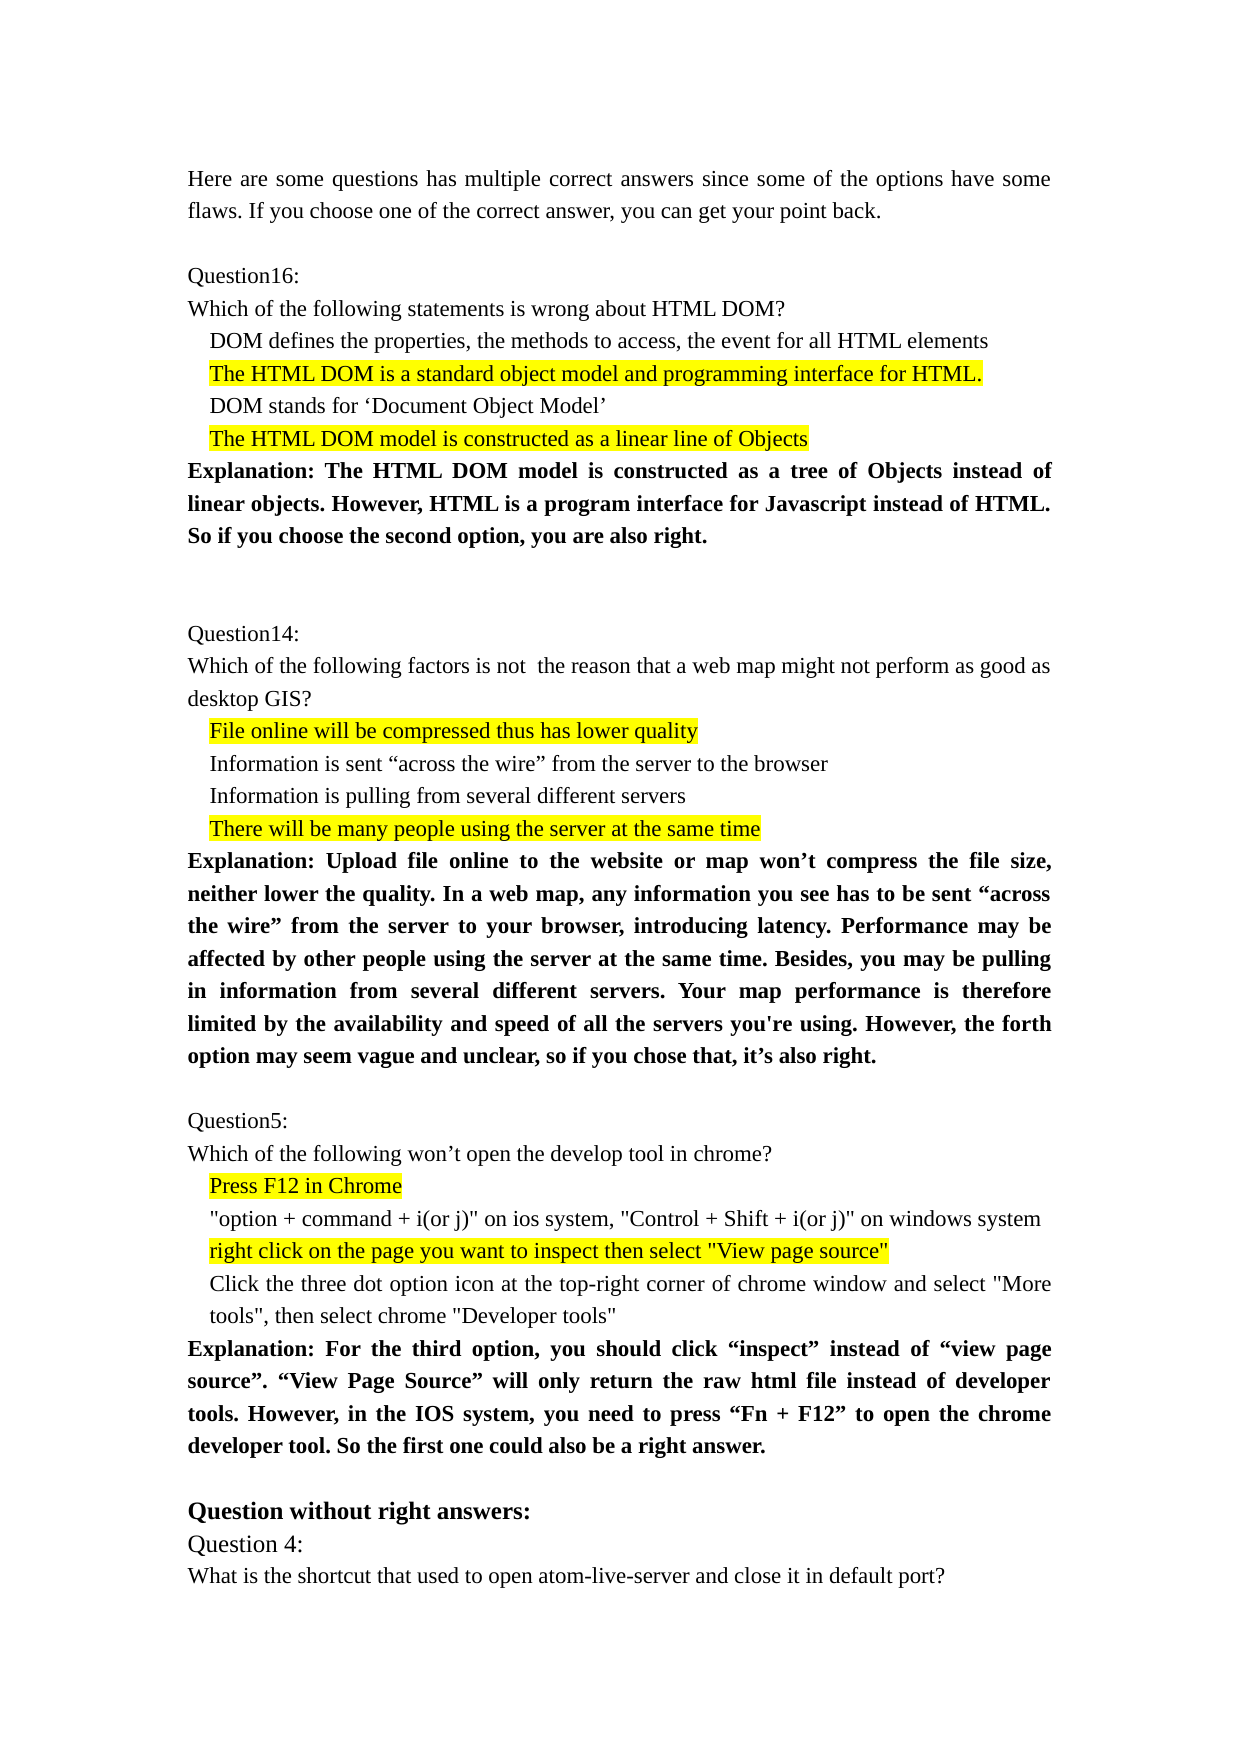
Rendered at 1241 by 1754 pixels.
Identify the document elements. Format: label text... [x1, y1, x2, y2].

text Explanation: For the third option, you should click “inspect” instead of “view page source”. “View Page Source” will only return the raw html file instead of developer tools. However, in the IOS system, you need to press “Fn + F12” to open the chrome developer tool. So the first one could also be a right answer. [187, 1332, 1053, 1462]
text Question5: [187, 1104, 1053, 1137]
text File online will be compressed thus has lower quality [209, 714, 1053, 747]
text Question14: [187, 617, 1053, 649]
text Question16: [187, 259, 1053, 292]
text Explanation: The HTML DOM model is constructed as a tree of Objects instead of linear objects. However, HTML is a program interface for Javascript instead of HTML. So if you choose the second option, you are also right. [187, 454, 1053, 552]
text DOM stands for ‘Document Object Model’ [209, 389, 1053, 422]
text Which of the following factors is not the reason that a web map might not perform as good as desktop GIS? [187, 649, 1053, 714]
text Which of the following won’t open the develop tool in chrome? [187, 1137, 1053, 1169]
text The HTML DOM is a standard object model and programming interface for HTML. [209, 357, 1053, 389]
text What is the shortcut that used to open atom-live-server and close it in default port? [187, 1559, 1053, 1592]
text Information is pulling from several different servers [209, 779, 1053, 812]
text Which of the following statements is wrong about HTML DOM? [187, 292, 1053, 324]
text Explanation: Upload file online to the website or map won’t compress the file size, neither lower the quality. In a web map, any information you see has to be sent “across the wire” from the server to your browser, introducing latency. Performance may be affected by other people using the server at the same time. Besides, you may be pulling in information from several different servers. Your map performance is therefore limited by the availability and speed of all the servers you're using. However, the forth option may seem vague and unclear, so if you chose that, it’s also right. [187, 844, 1053, 1072]
text Click the three dot option icon at the top-right corner of chrome window and select "More tools", then select chrome "Developer tools" [209, 1267, 1053, 1332]
text right click on the page you want to inspect then select "View page source" [209, 1234, 1053, 1267]
text Press F12 in Chrome [209, 1169, 1053, 1202]
text Question 4: [187, 1527, 1053, 1559]
text DOM defines the properties, the methods to access, the event for all HTML elements [209, 324, 1053, 357]
text "option + command + i(or j)" on ios system, "Control + Shift + i(or j)" on windows system [209, 1202, 1053, 1234]
text Information is sent “across the wire” from the server to the browser [209, 747, 1053, 779]
text Question without right answers: [187, 1494, 1053, 1527]
text There will be many people using the server at the same time [209, 812, 1053, 844]
text The HTML DOM model is constructed as a linear line of Objects [209, 422, 1053, 454]
text Here are some questions has multiple correct answers since some of the options have some flaws. If you choose one of the correct answer, you can get your point back. [187, 162, 1053, 227]
